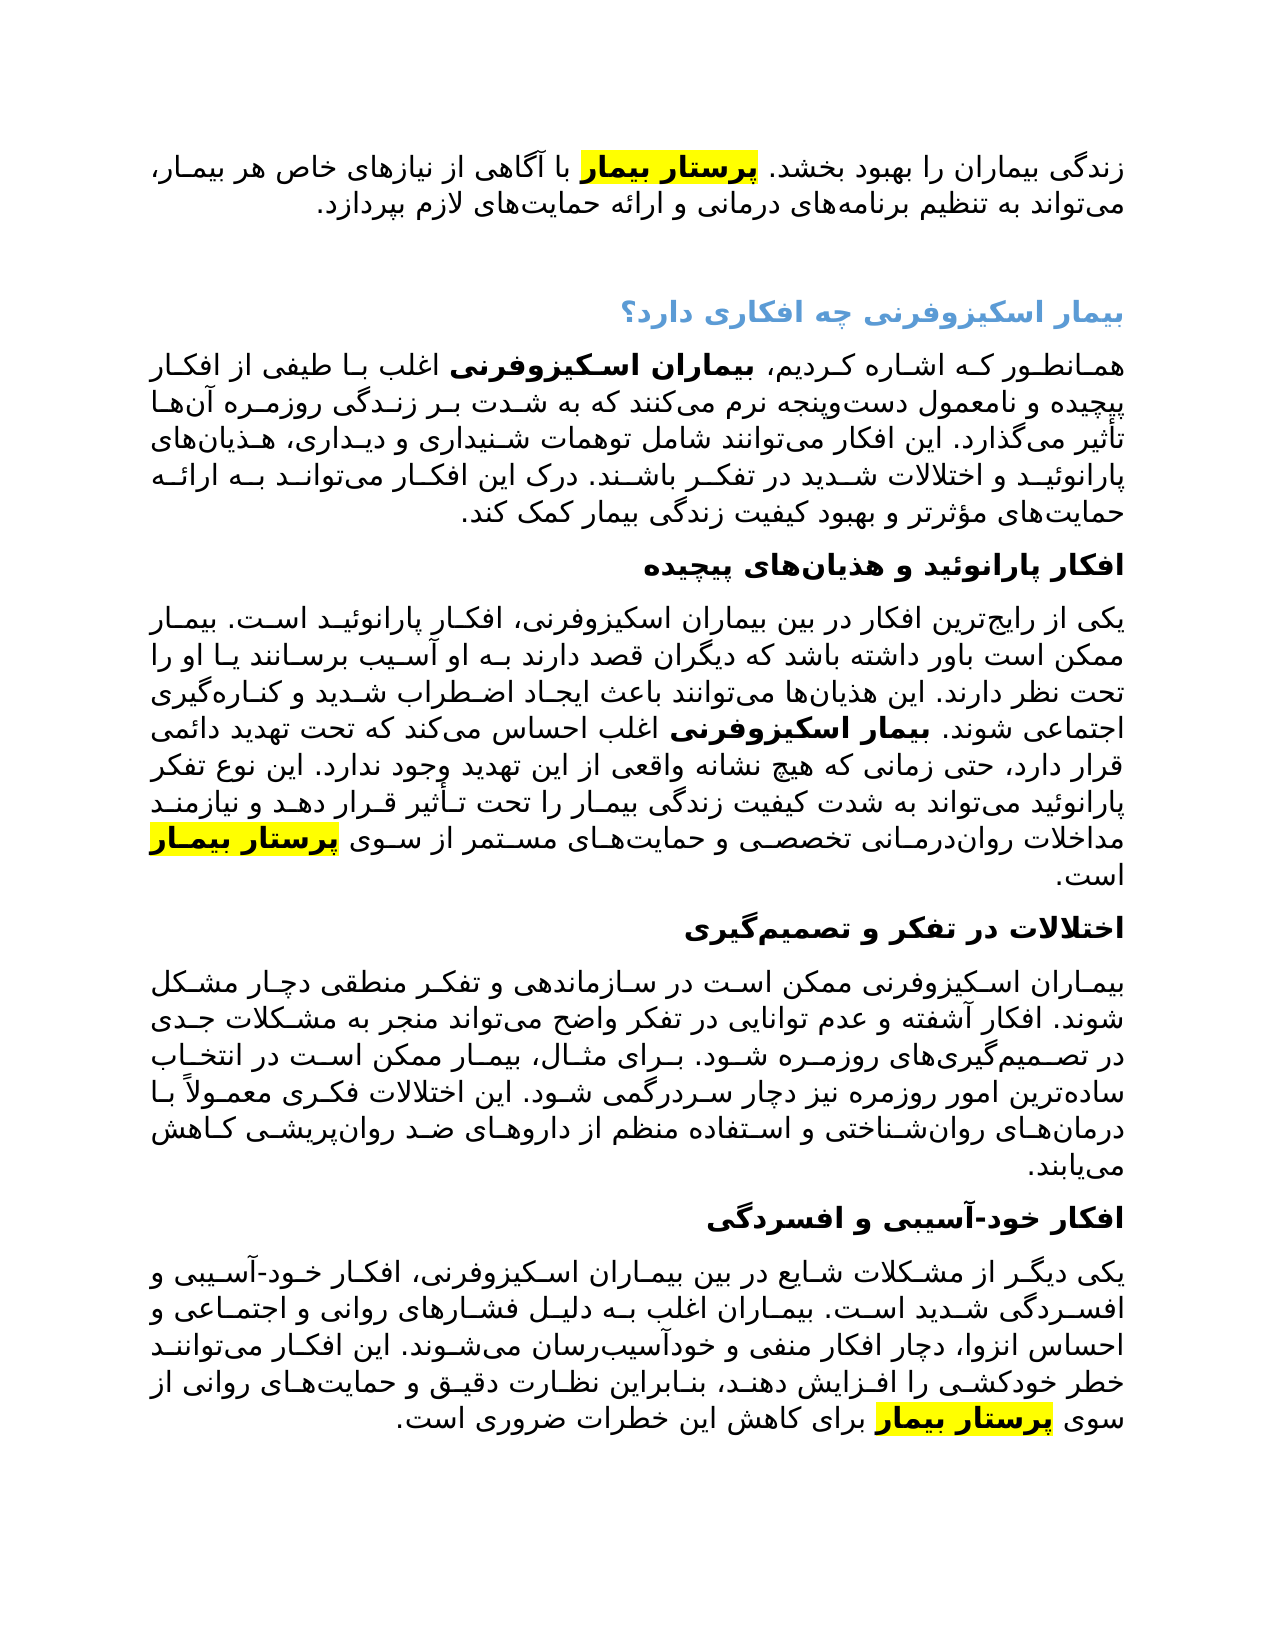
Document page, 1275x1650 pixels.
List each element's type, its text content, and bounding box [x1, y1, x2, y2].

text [150, 150, 1125, 221]
text بیماران اسکیزوفرنی ممکن است در سازماندهی و تفکر منطقی دچار مشکل شوند. افکار آشفته و عدم توانایی در تفکر واضح می‌تواند منجر به مشکلات جدی در تصمیم‌گیری‌های روزمره شود. برای مثال، بیمار ممکن است در انتخاب ساده‌ترین امور روزمره نیز دچار سردرگمی شود. این اختلالات فکری معمولاً با درمان‌های روان‌شناختی و استفاده منظم از داروهای ضد روان‌پریشی کاهش می‌یابند. [150, 965, 1125, 1182]
text یکی از رایج‌ترین افکار در بین بیماران اسکیزوفرنی، افکار پارانوئید است. بیمار ممکن است باور داشته باشد که دیگران قصد دارند به او آسیب برسانند یا او را تحت نظر دارند. این هذیان‌ها می‌توانند باعث ایجاد اضطراب شدید و کناره‌گیری اجتماعی شوند. بیمار اسکیزوفرنی اغلب احساس می‌کند که تحت تهدید دائمی قرار دارد، حتی زمانی که هیچ نشانه واقعی از این تهدید وجود ندارد. این نوع تفکر پارانوئید می‌تواند به شدت کیفیت زندگی بیمار را تحت تأثیر قرار دهد و نیازمند مداخلات روان‌درمانی تخصصی و حمایت‌های مستمر از سوی پرستار بیمار است. [150, 602, 1125, 892]
text افکار پارانوئید و هذیان‌های پیچیده [150, 548, 1125, 582]
text اختلالات در تفکر و تصمیم‌گیری [150, 912, 1125, 946]
text یکی دیگر از مشکلات شایع در بین بیماران اسکیزوفرنی، افکار خود-آسیبی و افسردگی شدید است. بیماران اغلب به دلیل فشارهای روانی و اجتماعی و احساس انزوا، دچار افکار منفی و خودآسیب‌رسان می‌شوند. این افکار می‌توانند خطر خودکشی را افزایش دهند، بنابراین نظارت دقیق و حمایت‌های روانی از سوی پرستار بیمار برای کاهش این خطرات ضروری است. [150, 1255, 1125, 1436]
text بیمار اسکیزوفرنی چه افکاری دارد؟ [150, 295, 1125, 329]
text افکار خود-آسیبی و افسردگی [150, 1202, 1125, 1236]
text همانطور که اشاره کردیم، بیماران اسکیزوفرنی اغلب با طیفی از افکار پیچیده و نامعمول دست‌وپنجه نرم می‌کنند که به شدت بر زندگی روزمره آن‌ها تأثیر می‌گذارد. این افکار می‌توانند شامل توهمات شنیداری و دیداری، هذیان‌های پارانوئید و اختلالات شدید در تفکر باشند. درک این افکار می‌تواند به ارائه حمایت‌های مؤثرتر و بهبود کیفیت زندگی بیمار کمک کند. [150, 348, 1125, 529]
